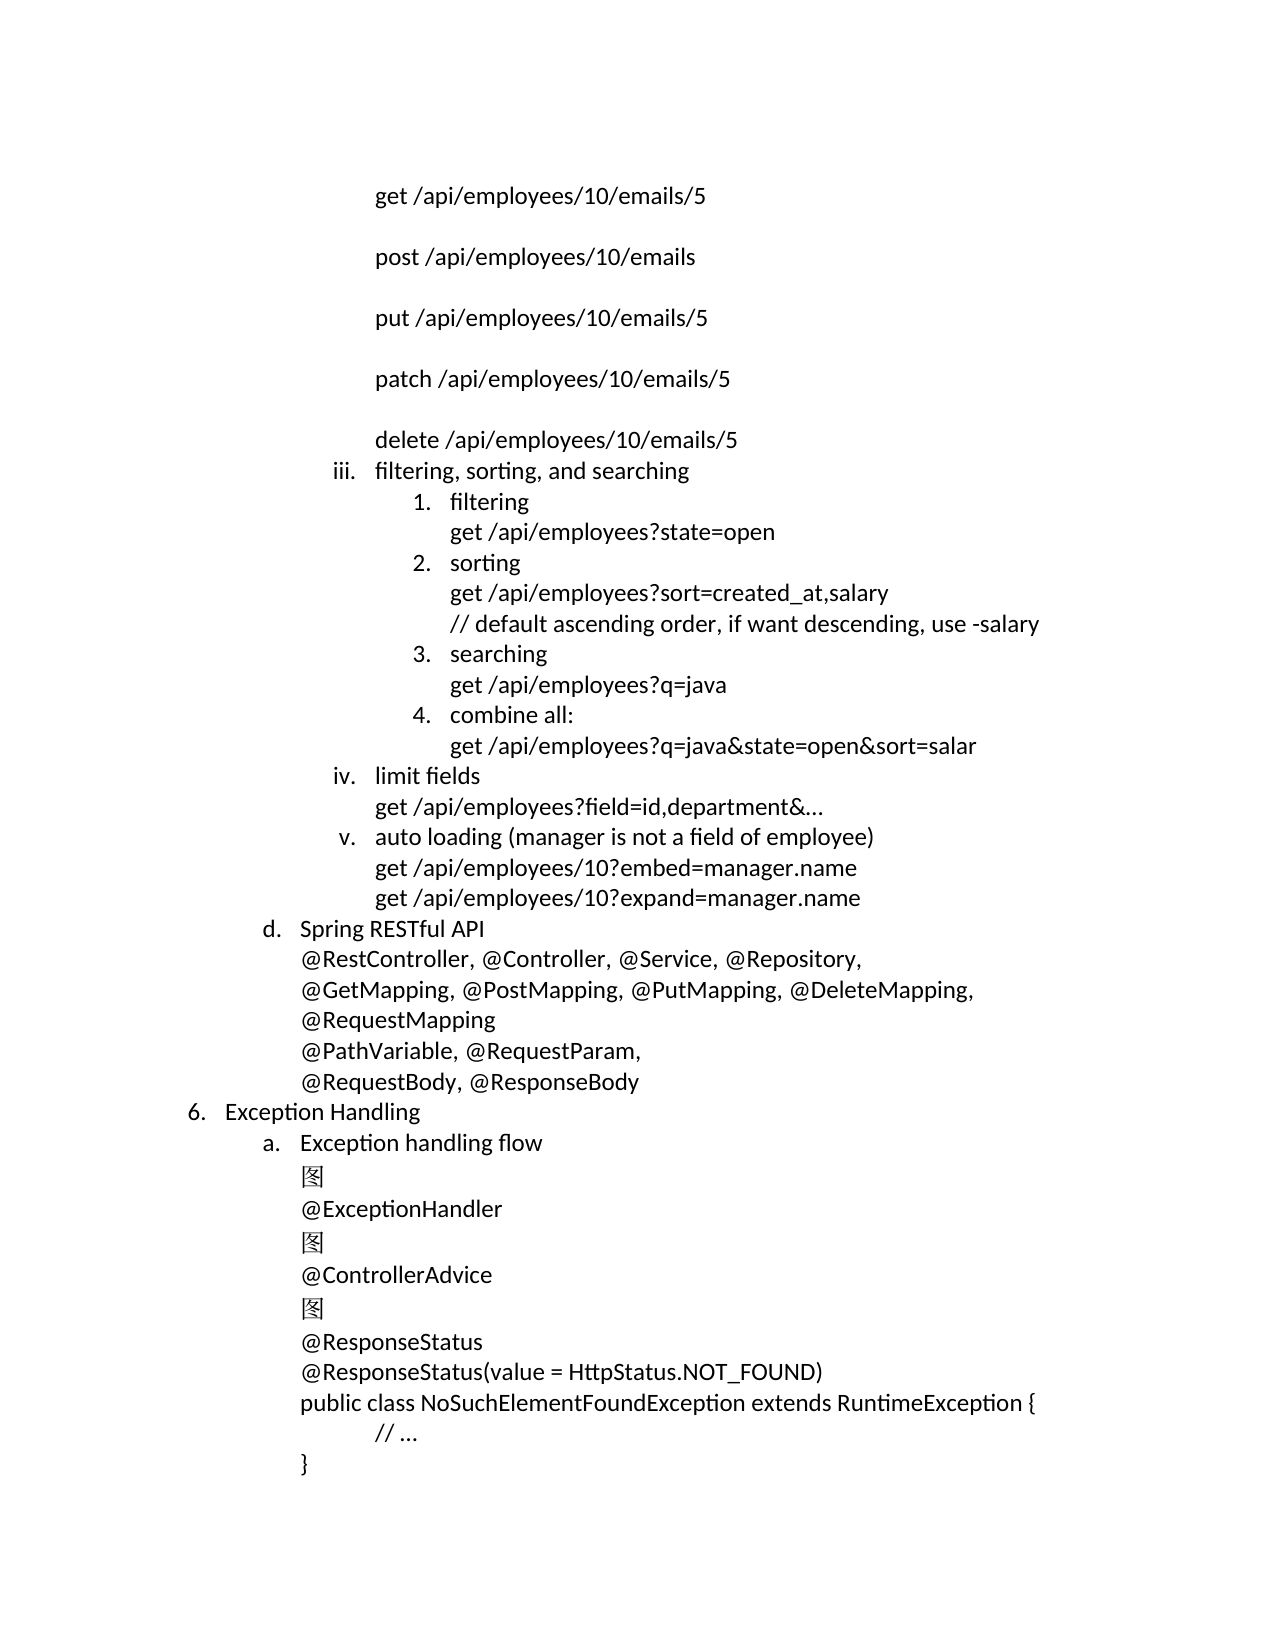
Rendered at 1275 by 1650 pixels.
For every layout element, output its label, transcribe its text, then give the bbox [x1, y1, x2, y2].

list get /api/employees?state=open [450, 516, 1125, 547]
list sorting [412, 547, 1125, 577]
list searching [412, 638, 1125, 669]
list combine all: [412, 699, 1125, 730]
list @ResponseStatus(value = HttpStatus.NOT_FOUND) [300, 1357, 1125, 1387]
list @ExceptionHandler [300, 1193, 1125, 1224]
list @GetMapping, @PostMapping, @PutMapping, @DeleteMapping, @RequestMapping [300, 974, 1125, 1035]
list filtering [412, 486, 1125, 516]
list 图 [300, 1157, 1125, 1193]
list @ControllerAdvice [300, 1259, 1125, 1290]
list get /api/employees?q=java&state=open&sort=salar [450, 730, 1125, 760]
list get /api/employees/10?expand=manager.name [375, 882, 1125, 913]
list get /api/employees?field=id,department&… [375, 791, 1125, 821]
list get /api/employees?sort=created_at,salary [450, 577, 1125, 608]
list get /api/employees/10?embed=manager.name [375, 852, 1125, 882]
list filtering, sorting, and searching [356, 455, 1125, 486]
list 图 [300, 1224, 1125, 1259]
list 图 [300, 1290, 1125, 1326]
list } [300, 1448, 1125, 1479]
list Exception Handling [187, 1096, 1125, 1127]
list @PathVariable, @RequestParam, [300, 1035, 1125, 1066]
list auto loading (manager is not a field of employee) [356, 821, 1125, 852]
list Spring RESTful API [262, 913, 1125, 943]
list Exception handling flow [262, 1127, 1125, 1157]
list post /api/employees/10/emails [375, 242, 1125, 272]
list patch /api/employees/10/emails/5 [375, 364, 1125, 394]
list // default ascending order, if want descending, use -salary [450, 608, 1125, 638]
list public class NoSuchElementFoundException extends RuntimeException { [300, 1387, 1125, 1418]
list // … [300, 1418, 1125, 1448]
list @ResponseStatus [300, 1326, 1125, 1357]
list @RequestBody, @ResponseBody [300, 1066, 1125, 1096]
list put /api/employees/10/emails/5 [375, 303, 1125, 333]
list limit fields [356, 760, 1125, 791]
list get /api/employees/10/emails/5 [375, 181, 1125, 211]
list @RestController, @Controller, @Service, @Repository, [300, 943, 1125, 974]
list delete /api/employees/10/emails/5 [375, 425, 1125, 455]
list get /api/employees?q=java [450, 669, 1125, 699]
